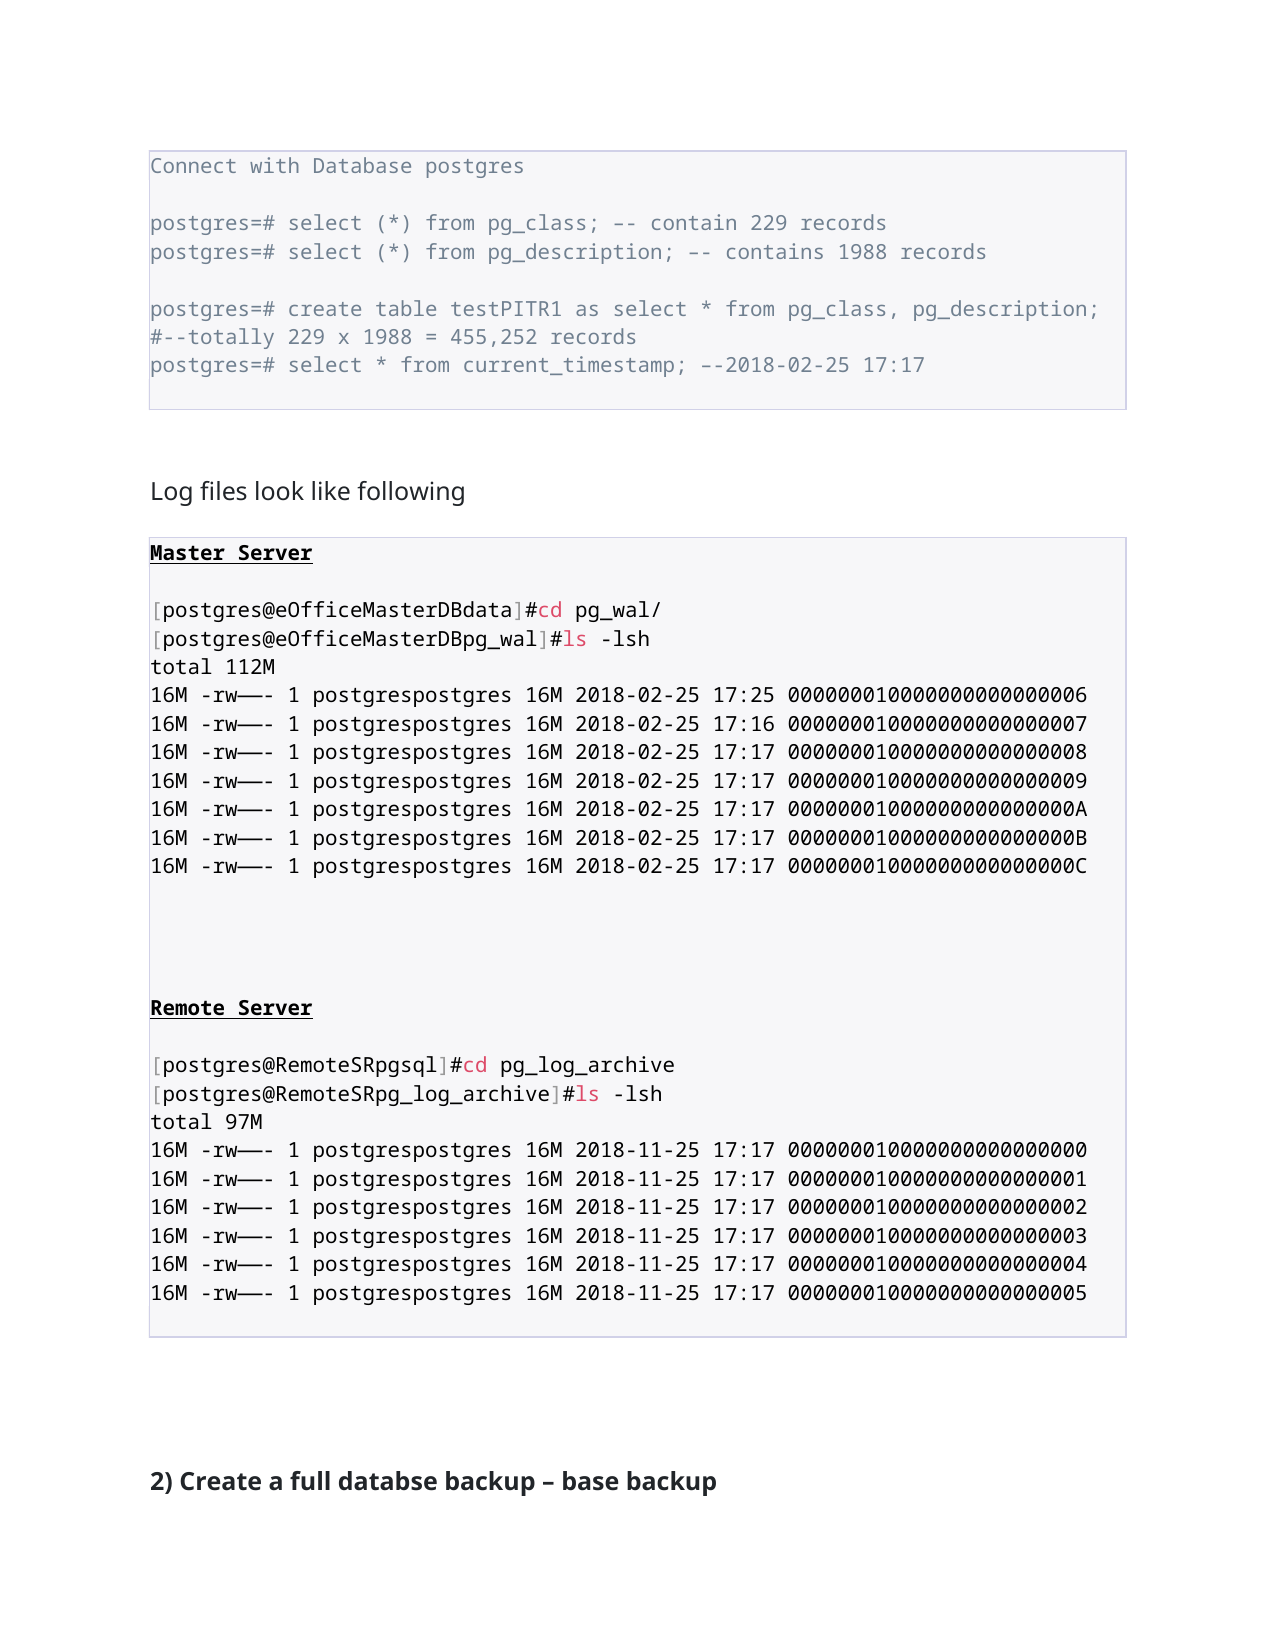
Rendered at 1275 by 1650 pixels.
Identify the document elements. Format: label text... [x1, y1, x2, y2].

text 16M -rw——- 1 postgrespostgres 16M 2018-11-25 17:17 000000010000000000000005 [150, 1278, 1125, 1305]
text 2) Create a full databse backup – base backup [150, 1464, 1125, 1498]
text total 97M [150, 1107, 1125, 1136]
text [postgres@eOfficeMasterDBpg_wal]#ls -lsh [150, 624, 1125, 652]
text Connect with Database postgres [150, 152, 1125, 180]
text 16M -rw——- 1 postgrespostgres 16M 2018-02-25 17:16 000000010000000000000007 [150, 709, 1125, 737]
text postgres=# create table testPITR1 as select * from pg_class, pg_description; [150, 294, 1125, 322]
text 16M -rw——- 1 postgrespostgres 16M 2018-02-25 17:17 000000010000000000000008 [150, 737, 1125, 766]
text 16M -rw——- 1 postgrespostgres 16M 2018-02-25 17:25 000000010000000000000006 [150, 681, 1125, 709]
text total 112M [150, 652, 1125, 681]
text 16M -rw——- 1 postgrespostgres 16M 2018-02-25 17:17 00000001000000000000000A [150, 794, 1125, 823]
text 16M -rw——- 1 postgrespostgres 16M 2018-11-25 17:17 000000010000000000000004 [150, 1249, 1125, 1278]
text Master Server [150, 538, 1125, 567]
text Log files look like following [150, 474, 1125, 508]
text postgres=# select (*) from pg_description; –- contains 1988 records [150, 237, 1125, 265]
text 16M -rw——- 1 postgrespostgres 16M 2018-02-25 17:17 00000001000000000000000C [150, 851, 1125, 880]
text postgres=# select * from current_timestamp; –-2018-02-25 17:17 [150, 351, 1125, 377]
text [postgres@RemoteSRpgsql]#cd pg_log_archive [150, 1050, 1125, 1079]
text 16M -rw——- 1 postgrespostgres 16M 2018-11-25 17:17 000000010000000000000001 [150, 1164, 1125, 1192]
text Remote Server [150, 993, 1125, 1022]
text 16M -rw——- 1 postgrespostgres 16M 2018-02-25 17:17 000000010000000000000009 [150, 766, 1125, 794]
text 16M -rw——- 1 postgrespostgres 16M 2018-02-25 17:17 00000001000000000000000B [150, 823, 1125, 851]
text 16M -rw——- 1 postgrespostgres 16M 2018-11-25 17:17 000000010000000000000002 [150, 1192, 1125, 1221]
text 16M -rw——- 1 postgrespostgres 16M 2018-11-25 17:17 000000010000000000000000 [150, 1136, 1125, 1164]
text #--totally 229 x 1988 = 455,252 records [150, 322, 1125, 351]
text postgres=# select (*) from pg_class; –- contain 229 records [150, 208, 1125, 237]
text [postgres@eOfficeMasterDBdata]#cd pg_wal/ [150, 595, 1125, 624]
text 16M -rw——- 1 postgrespostgres 16M 2018-11-25 17:17 000000010000000000000003 [150, 1221, 1125, 1249]
text [postgres@RemoteSRpg_log_archive]#ls -lsh [150, 1079, 1125, 1107]
